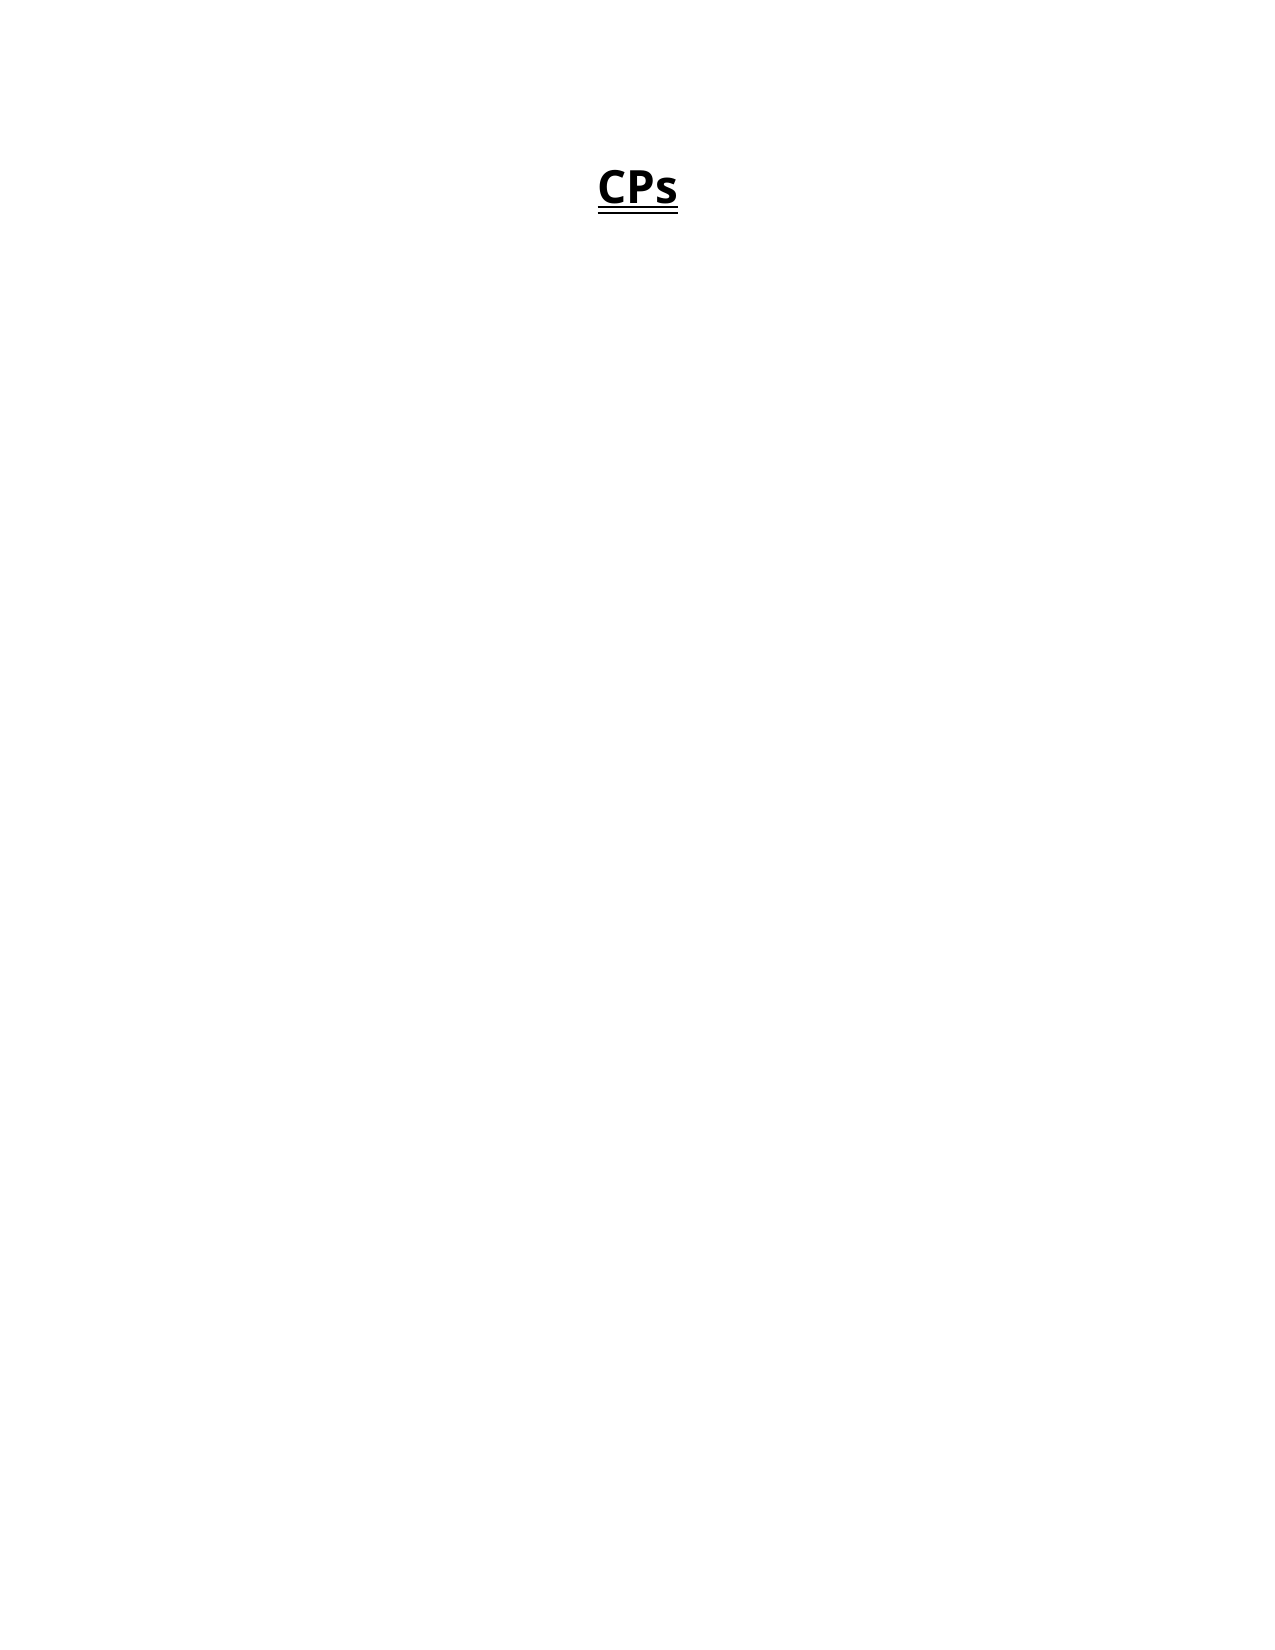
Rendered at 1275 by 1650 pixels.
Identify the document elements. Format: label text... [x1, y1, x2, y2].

subtitle CPs [150, 154, 1125, 217]
